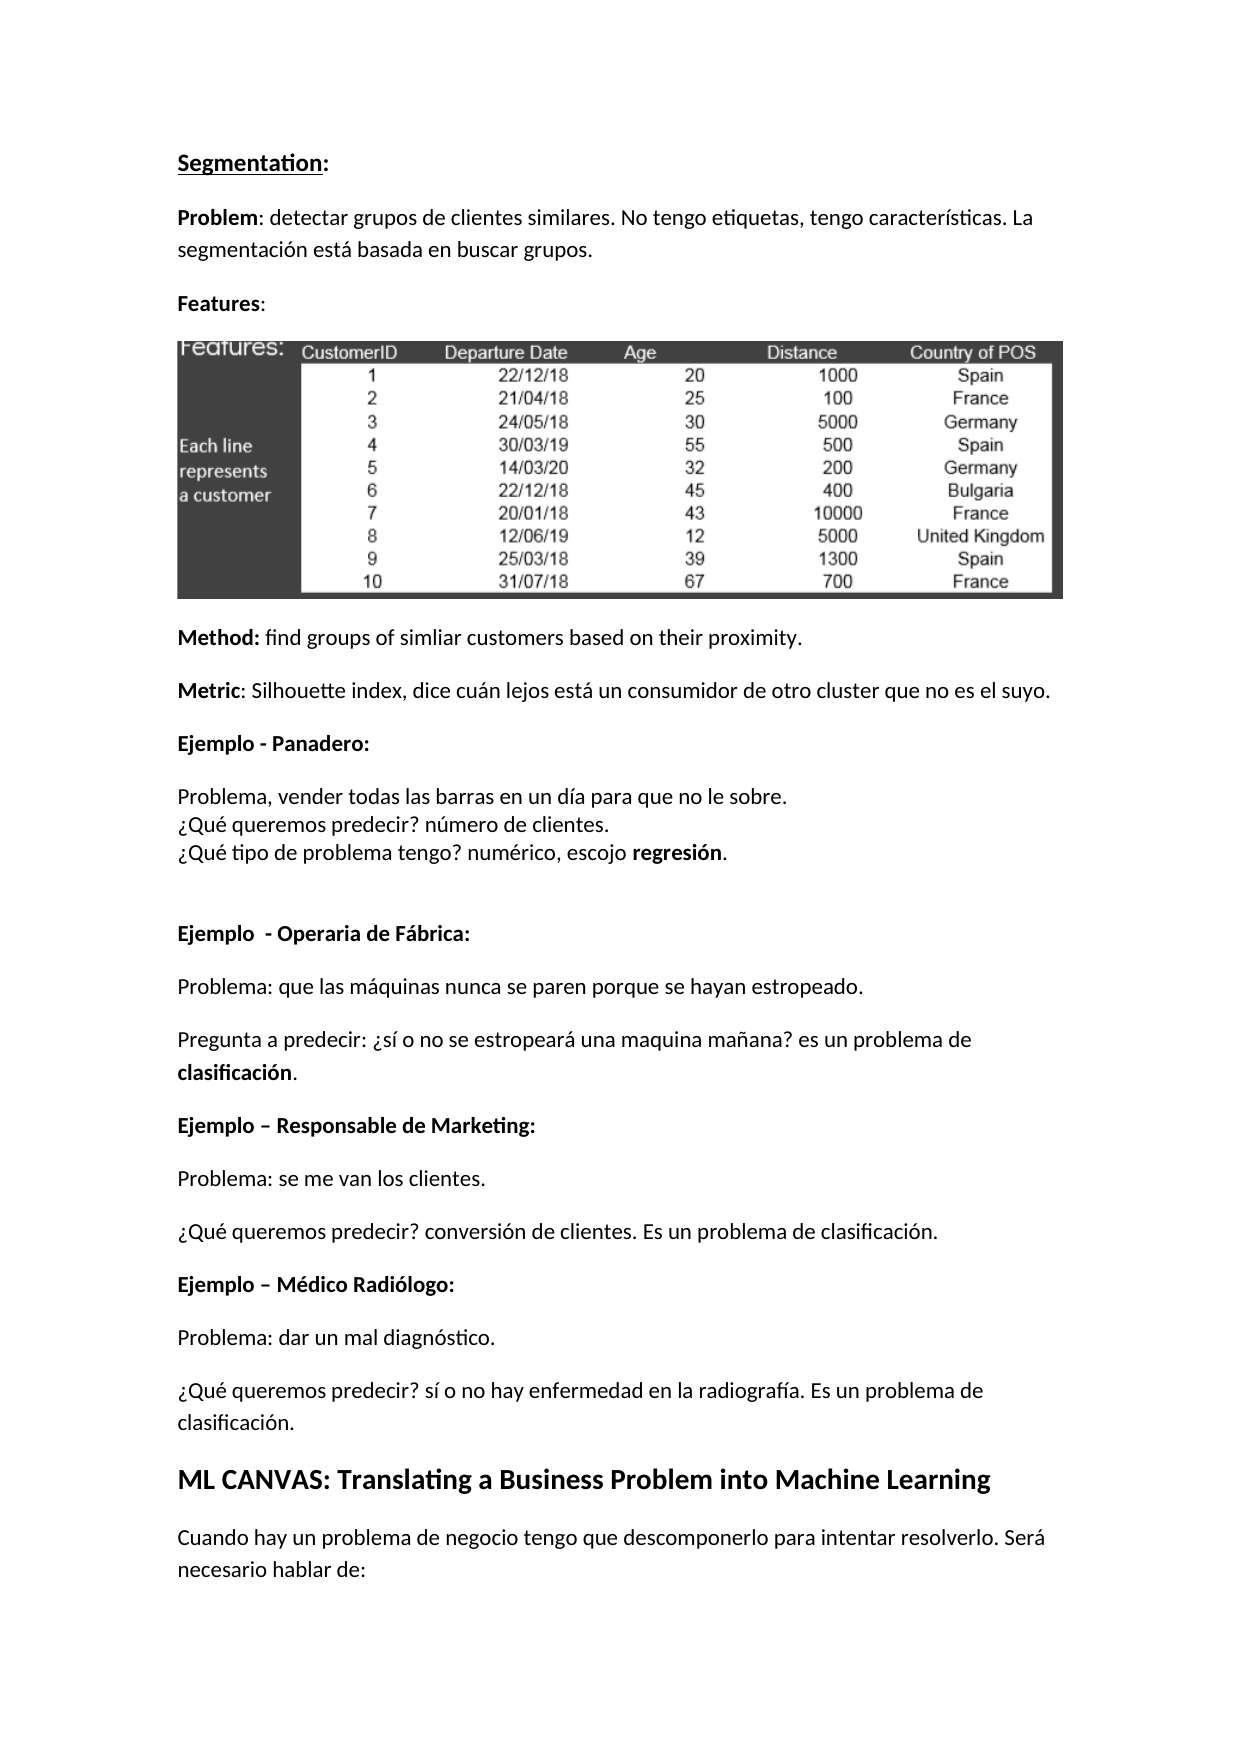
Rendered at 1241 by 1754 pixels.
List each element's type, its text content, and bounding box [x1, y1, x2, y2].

text Problema: se me van los clientes. [177, 1164, 1063, 1192]
text Problem: detectar grupos de clientes similares. No tengo etiquetas, tengo características. La segmentación está basada en buscar grupos. [177, 203, 1063, 264]
text Problema, vender todas las barras en un día para que no le sobre. [177, 782, 1063, 810]
text Metric: Silhouette index, dice cuán lejos está un consumidor de otro cluster que no es el suyo. [177, 676, 1063, 704]
text Ejemplo - Panadero: [177, 729, 1063, 757]
text ¿Qué queremos predecir? número de clientes. [177, 810, 1063, 838]
text Segmentation: [177, 148, 1063, 178]
text ML CANVAS: Translating a Business Problem into Machine Learning [177, 1461, 1063, 1497]
text ¿Qué tipo de problema tengo? numérico, escojo regresión. [177, 838, 1063, 866]
text Problema: que las máquinas nunca se paren porque se hayan estropeado. [177, 972, 1063, 1001]
text ¿Qué queremos predecir? sí o no hay enfermedad en la radiografía. Es un problema de clasificación. [177, 1376, 1063, 1436]
text ¿Qué queremos predecir? conversión de clientes. Es un problema de clasificación. [177, 1217, 1063, 1245]
text Pregunta a predecir: ¿sí o no se estropeará una maquina mañana? es un problema de clasificación. [177, 1026, 1063, 1086]
text Features: [177, 289, 1063, 317]
text Ejemplo – Médico Radiólogo: [177, 1270, 1063, 1298]
text Cuando hay un problema de negocio tengo que descomponerlo para intentar resolverlo. Será necesario hablar de: [177, 1523, 1063, 1583]
text Ejemplo – Responsable de Marketing: [177, 1111, 1063, 1139]
text Ejemplo - Operaria de Fábrica: [177, 919, 1063, 947]
text Problema: dar un mal diagnóstico. [177, 1323, 1063, 1351]
text Method: find groups of simliar customers based on their proximity. [177, 623, 1063, 651]
picture [177, 341, 1063, 599]
